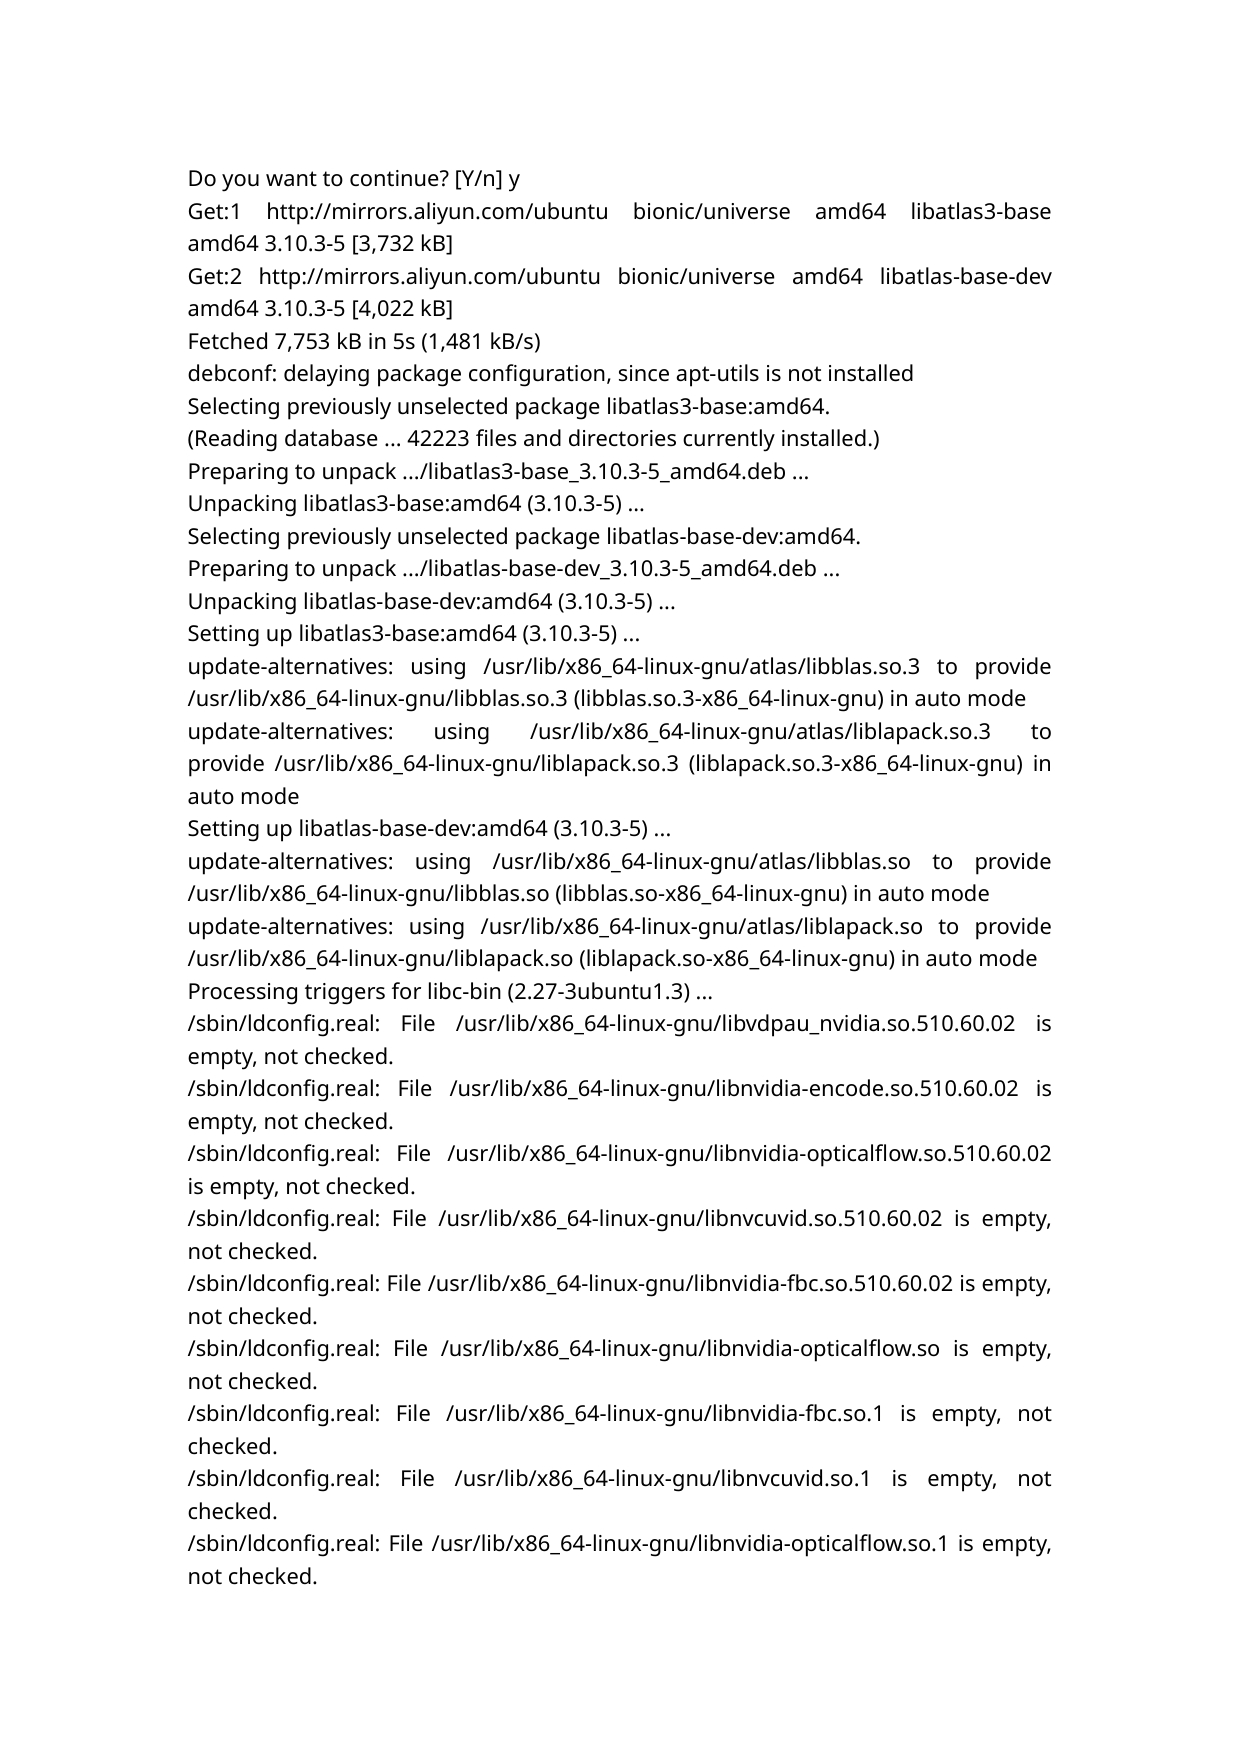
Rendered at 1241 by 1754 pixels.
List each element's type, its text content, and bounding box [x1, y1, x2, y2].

text Unpacking libatlas3-base:amd64 (3.10.3-5) ... [187, 487, 1053, 519]
text /sbin/ldconfig.real: File /usr/lib/x86_64-linux-gnu/libnvidia-fbc.so.1 is empty, not checked. [187, 1397, 1053, 1462]
text /sbin/ldconfig.real: File /usr/lib/x86_64-linux-gnu/libnvcuvid.so.510.60.02 is empty, not checked. [187, 1202, 1053, 1267]
text Selecting previously unselected package libatlas-base-dev:amd64. [187, 519, 1053, 552]
text /sbin/ldconfig.real: File /usr/lib/x86_64-linux-gnu/libnvidia-fbc.so.510.60.02 is empty, not checked. [187, 1267, 1053, 1332]
text Processing triggers for libc-bin (2.27-3ubuntu1.3) ... [187, 974, 1053, 1007]
text /sbin/ldconfig.real: File /usr/lib/x86_64-linux-gnu/libvdpau_nvidia.so.510.60.02 is empty, not checked. [187, 1007, 1053, 1072]
text Setting up libatlas-base-dev:amd64 (3.10.3-5) ... [187, 812, 1053, 844]
text update-alternatives: using /usr/lib/x86_64-linux-gnu/atlas/liblapack.so to provide /usr/lib/x86_64-linux-gnu/liblapack.so (liblapack.so-x86_64-linux-gnu) in auto mode [187, 909, 1053, 974]
text /sbin/ldconfig.real: File /usr/lib/x86_64-linux-gnu/libnvcuvid.so.1 is empty, not checked. [187, 1462, 1053, 1527]
text /sbin/ldconfig.real: File /usr/lib/x86_64-linux-gnu/libnvidia-encode.so.510.60.02 is empty, not checked. [187, 1072, 1053, 1137]
text Preparing to unpack .../libatlas-base-dev_3.10.3-5_amd64.deb ... [187, 552, 1053, 584]
text update-alternatives: using /usr/lib/x86_64-linux-gnu/atlas/liblapack.so.3 to provide /usr/lib/x86_64-linux-gnu/liblapack.so.3 (liblapack.so.3-x86_64-linux-gnu) in auto mode [187, 714, 1053, 812]
text Do you want to continue? [Y/n] y [187, 162, 1053, 194]
text debconf: delaying package configuration, since apt-utils is not installed [187, 357, 1053, 389]
text /sbin/ldconfig.real: File /usr/lib/x86_64-linux-gnu/libnvidia-opticalflow.so is empty, not checked. [187, 1332, 1053, 1397]
text Selecting previously unselected package libatlas3-base:amd64. [187, 389, 1053, 422]
text Preparing to unpack .../libatlas3-base_3.10.3-5_amd64.deb ... [187, 454, 1053, 487]
text (Reading database ... 42223 files and directories currently installed.) [187, 422, 1053, 454]
text update-alternatives: using /usr/lib/x86_64-linux-gnu/atlas/libblas.so.3 to provide /usr/lib/x86_64-linux-gnu/libblas.so.3 (libblas.so.3-x86_64-linux-gnu) in auto mode [187, 649, 1053, 714]
text Unpacking libatlas-base-dev:amd64 (3.10.3-5) ... [187, 584, 1053, 617]
text Fetched 7,753 kB in 5s (1,481 kB/s) [187, 324, 1053, 357]
text Get:1 http://mirrors.aliyun.com/ubuntu bionic/universe amd64 libatlas3-base amd64 3.10.3-5 [3,732 kB] [187, 194, 1053, 259]
text update-alternatives: using /usr/lib/x86_64-linux-gnu/atlas/libblas.so to provide /usr/lib/x86_64-linux-gnu/libblas.so (libblas.so-x86_64-linux-gnu) in auto mode [187, 844, 1053, 909]
text Get:2 http://mirrors.aliyun.com/ubuntu bionic/universe amd64 libatlas-base-dev amd64 3.10.3-5 [4,022 kB] [187, 259, 1053, 324]
text /sbin/ldconfig.real: File /usr/lib/x86_64-linux-gnu/libnvidia-opticalflow.so.1 is empty, not checked. [187, 1527, 1053, 1592]
text /sbin/ldconfig.real: File /usr/lib/x86_64-linux-gnu/libnvidia-opticalflow.so.510.60.02 is empty, not checked. [187, 1137, 1053, 1202]
text Setting up libatlas3-base:amd64 (3.10.3-5) ... [187, 617, 1053, 649]
